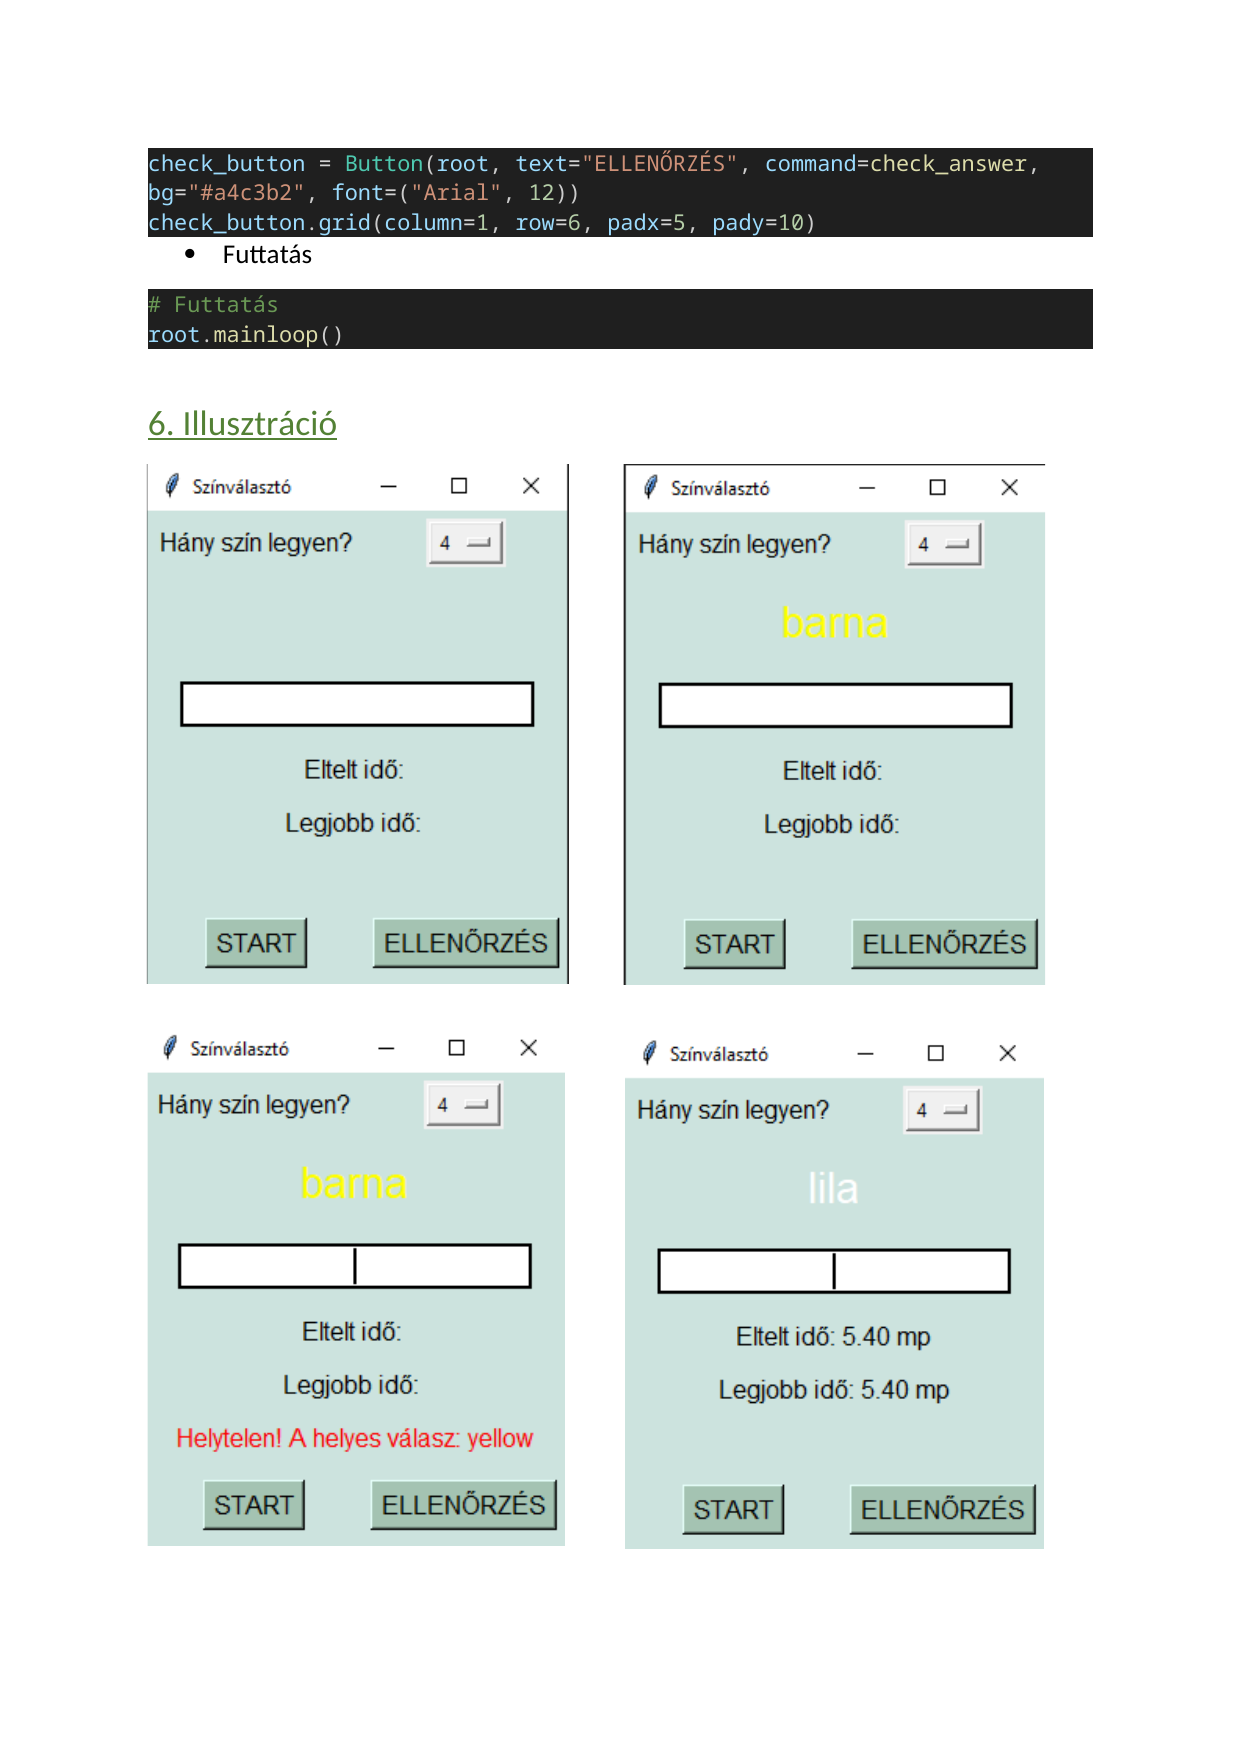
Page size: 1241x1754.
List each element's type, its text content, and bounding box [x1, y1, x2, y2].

text check_button = Button(root, text="ELLENŐRZÉS", command=check_answer, bg="#a4c3b2", font=("Arial", 12)) [148, 148, 1093, 207]
picture [623, 464, 1046, 985]
text check_button.grid(column=1, row=6, padx=5, pady=10) [148, 207, 1093, 237]
picture [146, 464, 569, 984]
text 6. Illusztráció [148, 401, 1093, 444]
text root.mainloop() [148, 319, 1093, 349]
list Futtatás [185, 237, 1093, 270]
picture [625, 1033, 1044, 1549]
picture [147, 1027, 565, 1546]
text # Futtatás [148, 289, 1093, 319]
